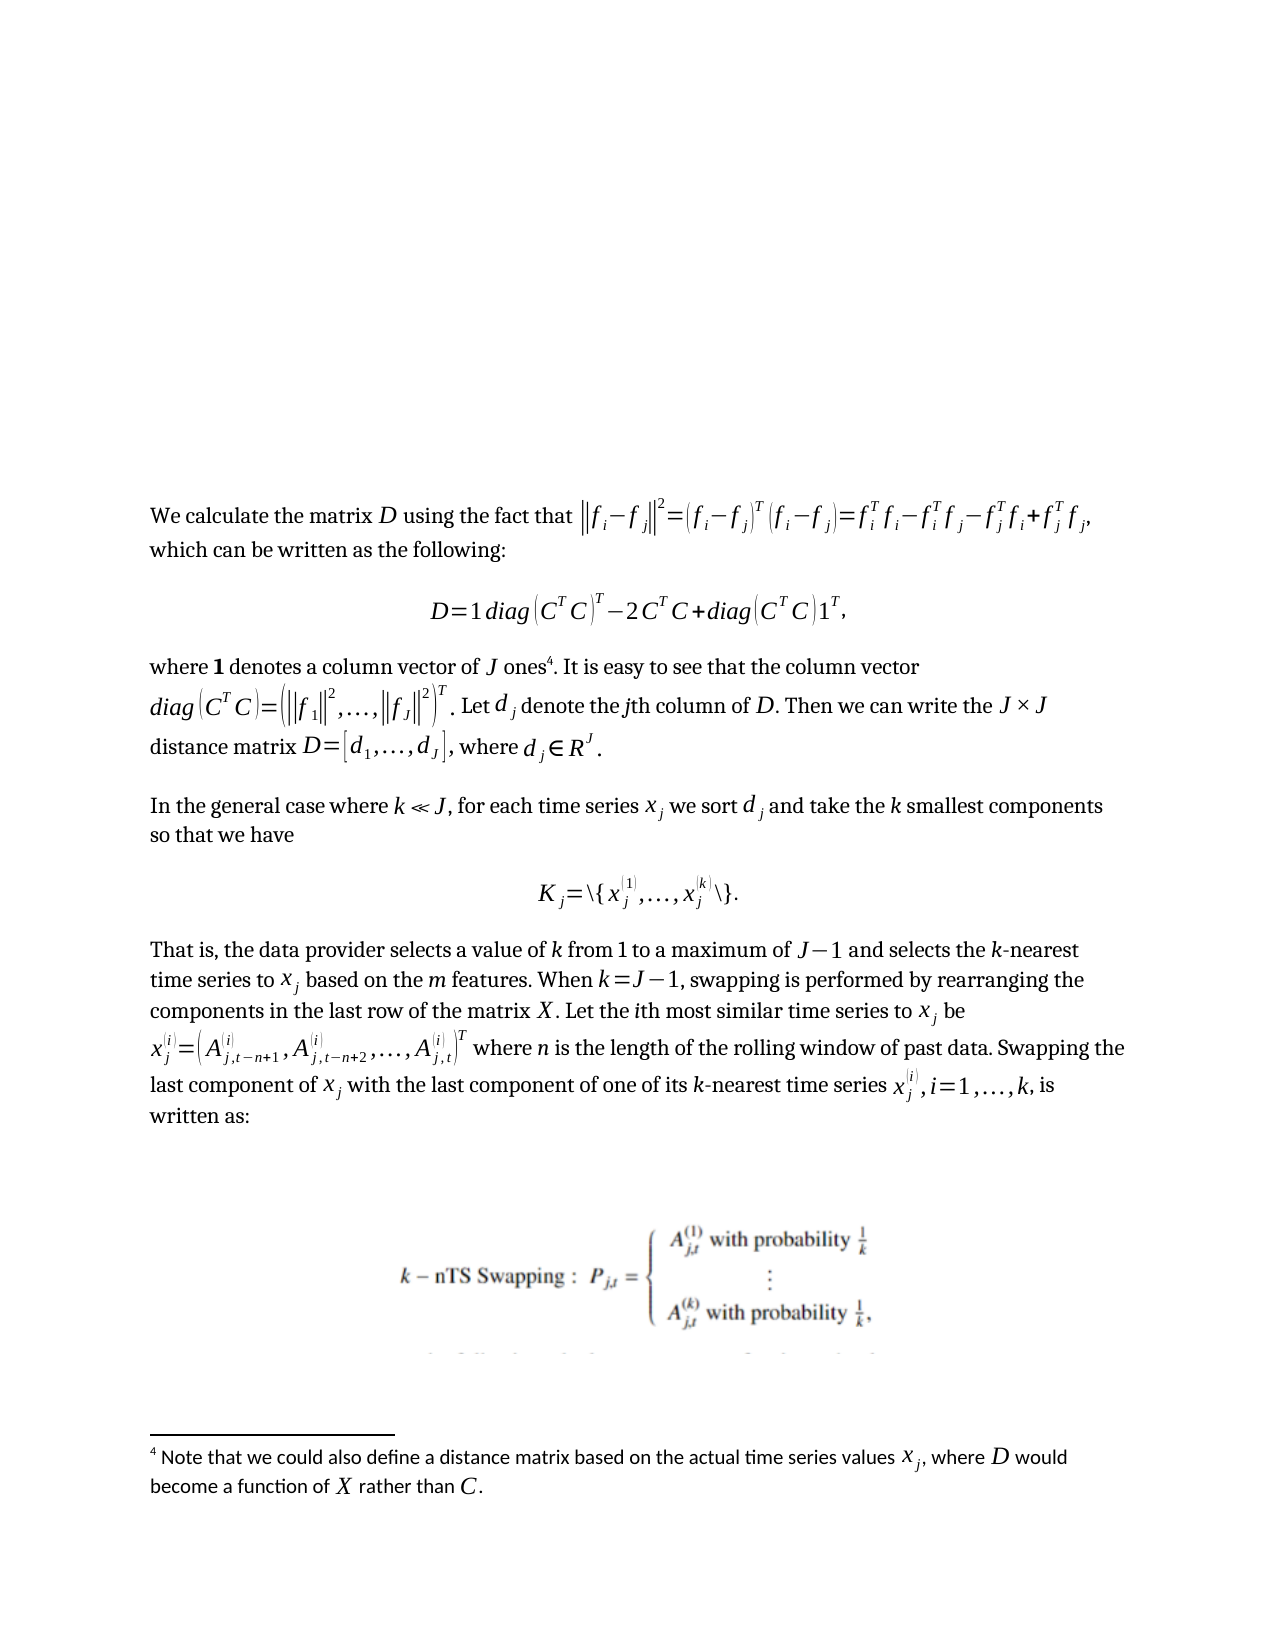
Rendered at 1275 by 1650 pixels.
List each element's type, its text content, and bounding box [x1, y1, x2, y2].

text . [150, 875, 1125, 910]
picture [367, 1210, 908, 1354]
text where 1 denotes a column vector of ones. It is easy to see that the column vector Let denote the jth column of . Then we can write the distance matrix where [150, 653, 1125, 764]
text , [150, 589, 1125, 627]
text That is, the data provider selects a value of k from 1 to a maximum of and selects the k-nearest time series to based on the m features. When , swapping is performed by rearranging the components in the last row of the matrix . Let the ith most similar time series to be where n is the length of the rolling window of past data. Swapping the last component of with the last component of one of its k-nearest time series , is written as: [150, 936, 1125, 1129]
text We calculate the matrix using the fact that , which can be written as the following: [150, 494, 1125, 563]
text In the general case where , for each time series we sort and take the k smallest components so that we have [150, 791, 1125, 848]
